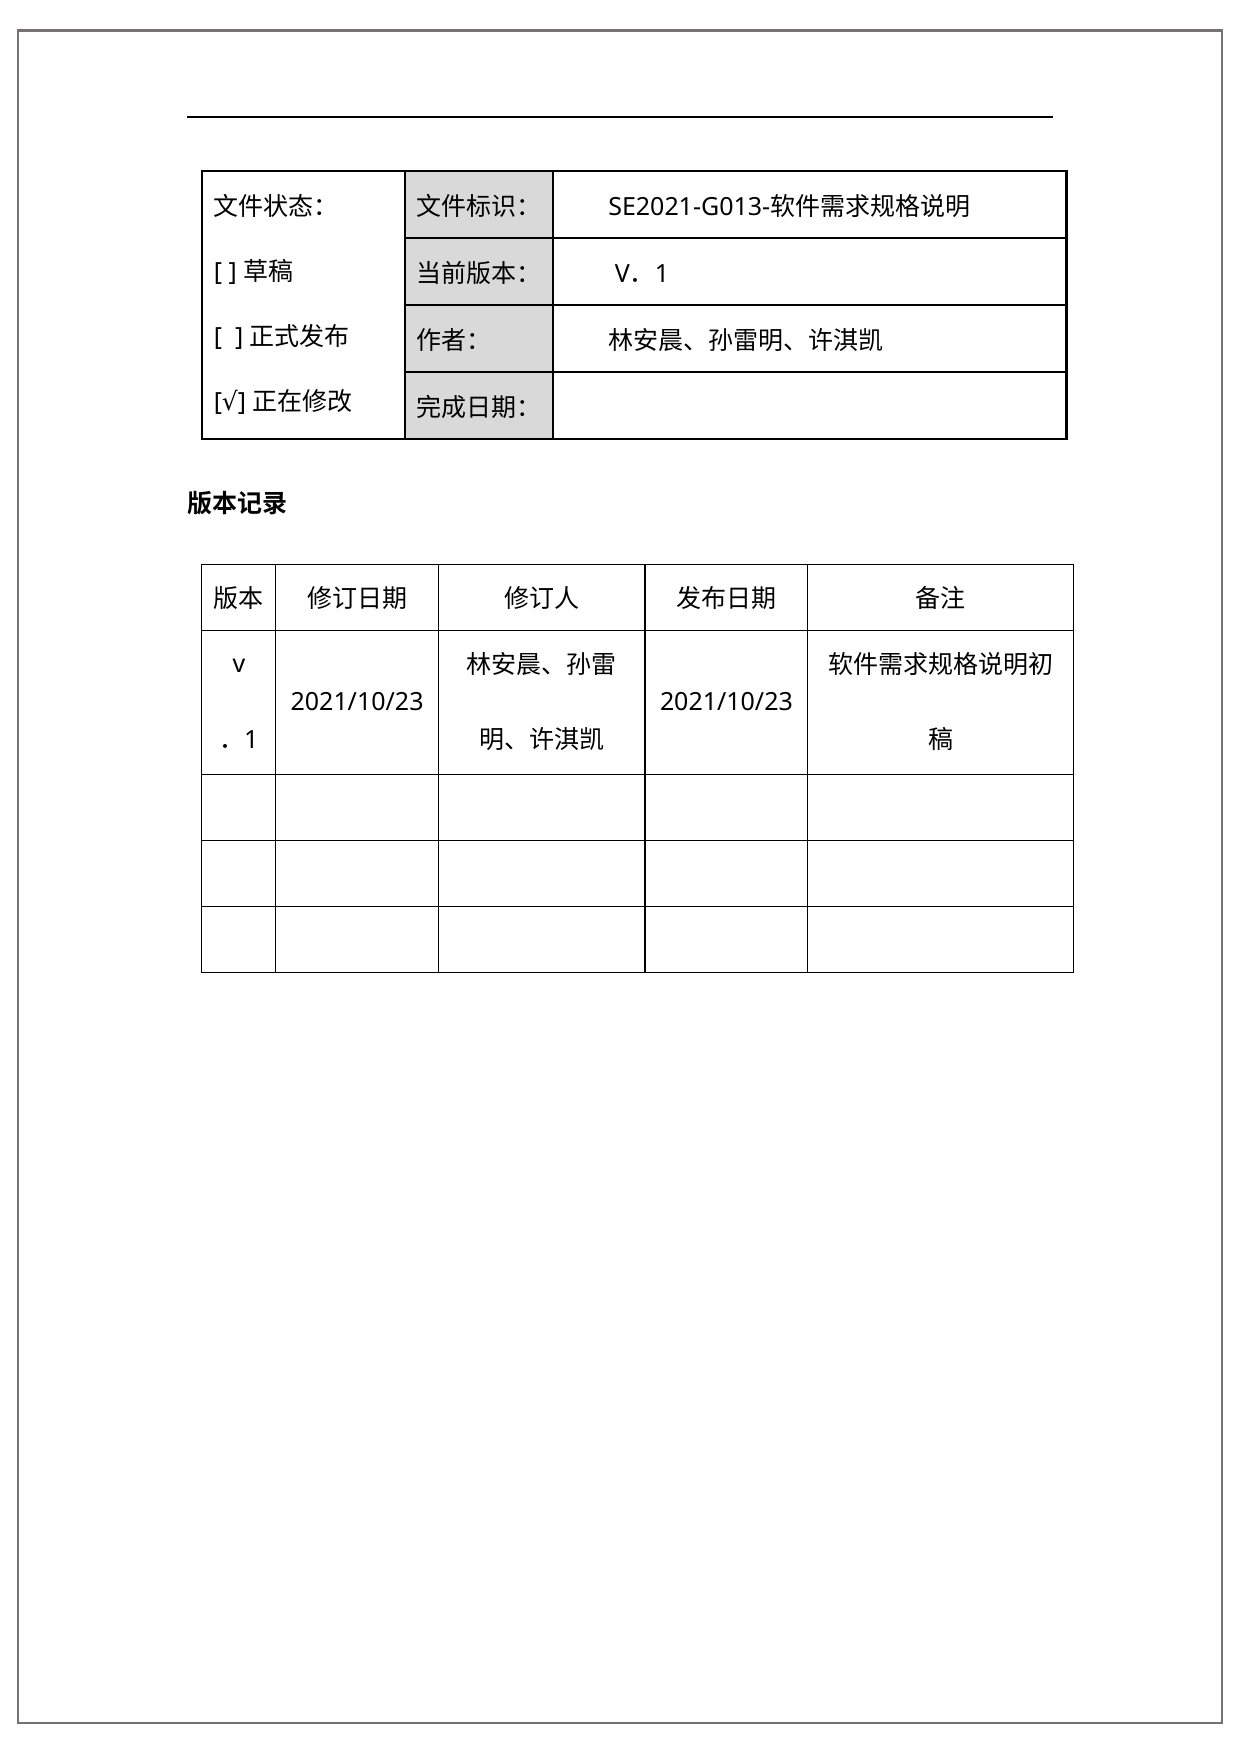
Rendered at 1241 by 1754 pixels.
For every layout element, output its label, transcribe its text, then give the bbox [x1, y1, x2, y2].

table_header 发布日期 [646, 565, 807, 629]
table_cell [276, 841, 438, 906]
table_cell [646, 907, 807, 972]
table_cell 当前版本： [406, 239, 552, 304]
table_cell [808, 775, 1073, 840]
table_cell [808, 841, 1073, 906]
table_header 修订人 [439, 565, 644, 629]
table_cell [276, 775, 438, 840]
table_cell 林安晨、孙雷明、许淇凯 [554, 306, 1065, 371]
table_header 文件状态： [ ] 草稿 [ ] 正式发布 [√] 正在修改 [203, 172, 404, 438]
table_header 版本 [202, 565, 275, 629]
table_header 备注 [808, 565, 1073, 629]
table_header 修订日期 [276, 565, 438, 629]
table_header 文件标识： [406, 172, 552, 237]
text 版本记录 [187, 469, 1053, 534]
table_cell 软件需求规格说明初稿 [808, 631, 1073, 774]
table_cell 2021/10/23 [646, 631, 807, 774]
table_cell [439, 775, 644, 840]
table_header SE2021-G013-软件需求规格说明 [554, 172, 1065, 237]
table_cell [202, 841, 275, 906]
table_cell [439, 907, 644, 972]
table_cell [439, 841, 644, 906]
table_cell V．1 [554, 239, 1065, 304]
table_cell [554, 373, 1065, 438]
table_cell [646, 841, 807, 906]
table_cell [276, 907, 438, 972]
table_cell 完成日期： [406, 373, 552, 438]
table_cell [808, 907, 1073, 972]
table_cell [202, 775, 275, 840]
table_cell 林安晨、孙雷明、许淇凯 [439, 631, 644, 774]
table_cell [646, 775, 807, 840]
table_cell 2021/10/23 [276, 631, 438, 774]
table_cell v．1 [202, 631, 275, 774]
table_cell [202, 907, 275, 972]
table_cell 作者： [406, 306, 552, 371]
